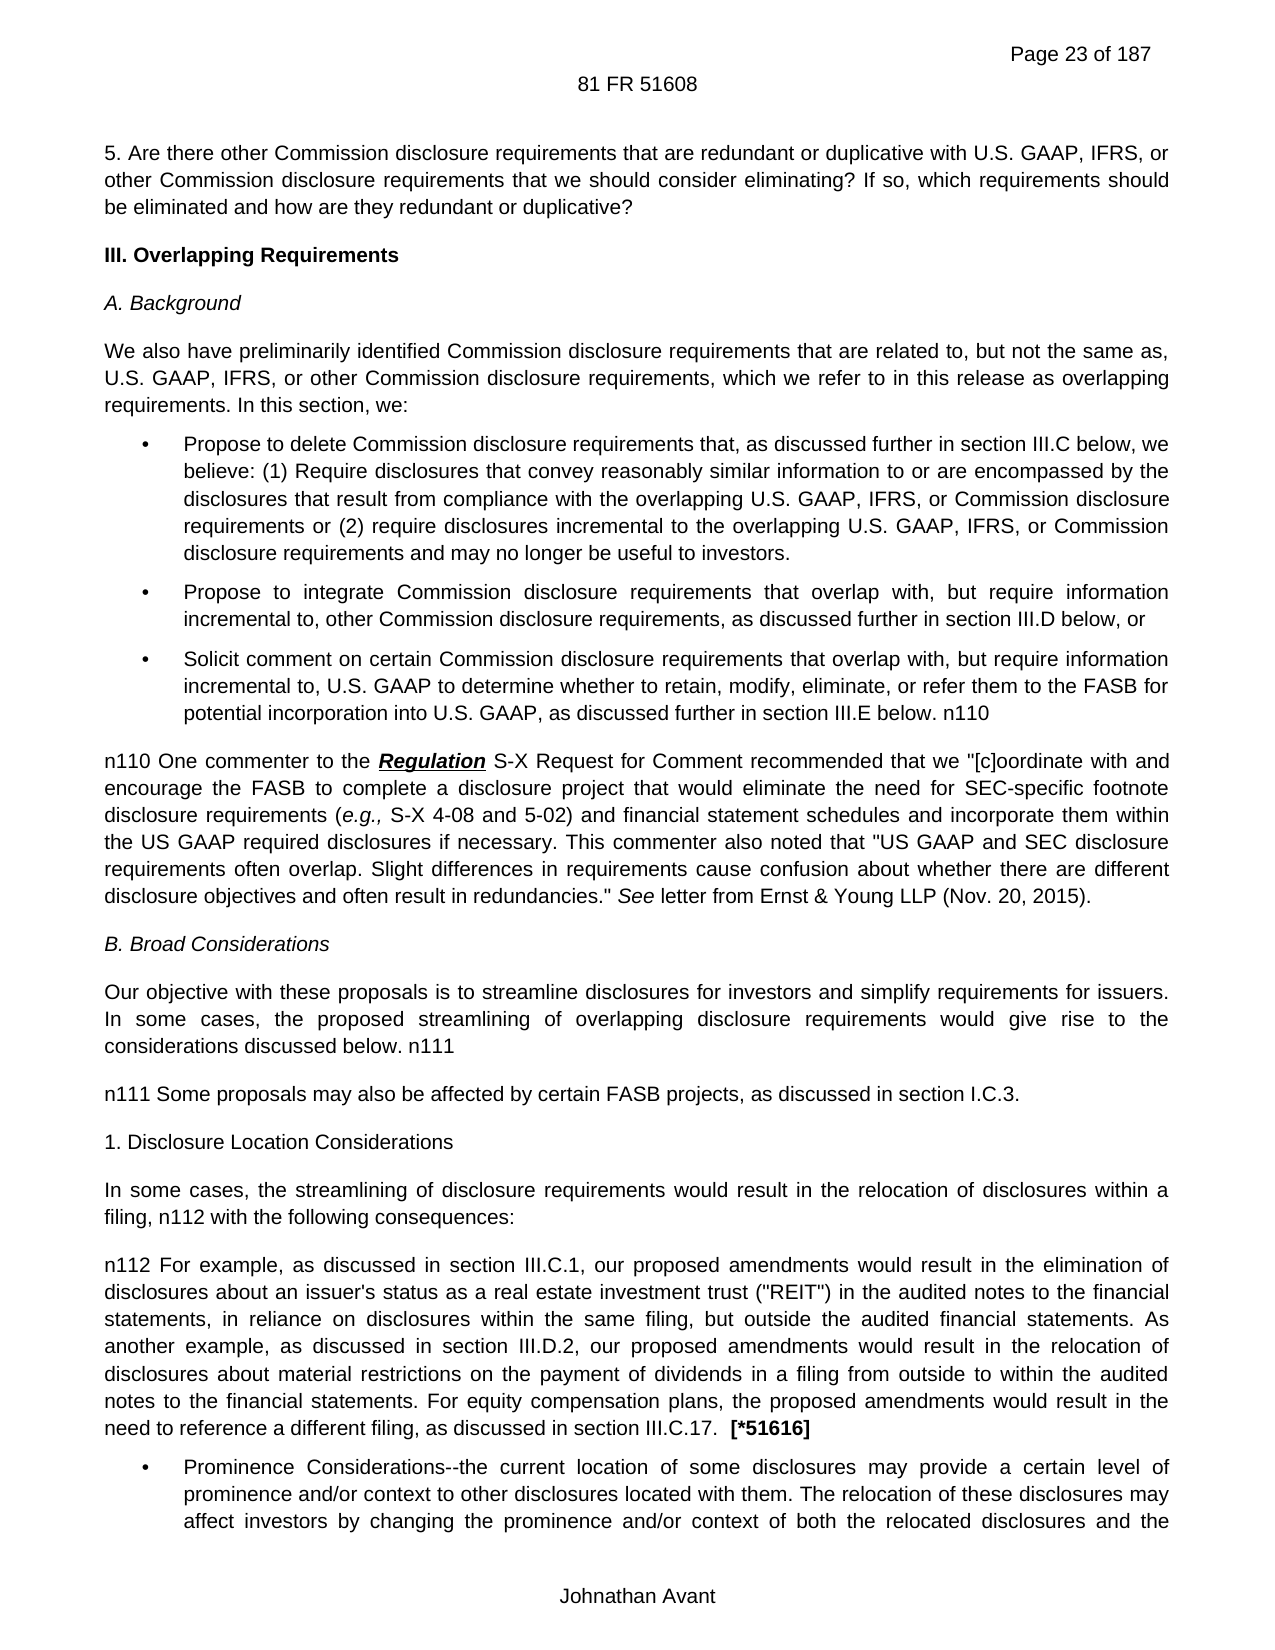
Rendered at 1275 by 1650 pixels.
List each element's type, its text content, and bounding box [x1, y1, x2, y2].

text Our objective with these proposals is to streamline disclosures for investors and simplify requirements for issuers. In some cases, the proposed streamlining of overlapping disclosure requirements would give rise to the considerations discussed below. n111 [104, 977, 1171, 1058]
text A. Background [104, 287, 1171, 314]
text In some cases, the streamlining of disclosure requirements would result in the relocation of disclosures within a filing, n112 with the following consequences: [104, 1175, 1171, 1229]
list Propose to integrate Commission disclosure requirements that overlap with, but require information incremental to, other Commission disclosure requirements, as discussed further in section III.D below, or [142, 577, 1171, 631]
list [142, 1452, 1171, 1533]
list Propose to delete Commission disclosure requirements that, as discussed further in section III.C below, we believe: (1) Require disclosures that convey reasonably similar information to or are encompassed by the disclosures that result from compliance with the overlapping U.S. GAAP, IFRS, or Commission disclosure requirements or (2) require disclosures incremental to the overlapping U.S. GAAP, IFRS, or Commission disclosure requirements and may no longer be useful to investors. [142, 429, 1171, 564]
text 5. Are there other Commission disclosure requirements that are redundant or duplicative with U.S. GAAP, IFRS, or other Commission disclosure requirements that we should consider eliminating? If so, which requirements should be eliminated and how are they redundant or duplicative? [104, 137, 1171, 219]
list Solicit comment on certain Commission disclosure requirements that overlap with, but require information incremental to, U.S. GAAP to determine whether to retain, modify, eliminate, or refer them to the FASB for potential incorporation into U.S. GAAP, as discussed further in section III.E below. n110 [142, 644, 1171, 725]
text n112 For example, as discussed in section III.C.1, our proposed amendments would result in the elimination of disclosures about an issuer's status as a real estate investment trust ("REIT") in the audited notes to the financial statements, in reliance on disclosures within the same filing, but outside the audited financial statements. As another example, as discussed in section III.D.2, our proposed amendments would result in the relocation of disclosures about material restrictions on the payment of dividends in a filing from outside to within the audited notes to the financial statements. For equity compensation plans, the proposed amendments would result in the need to reference a different filing, as discussed in section III.C.17. [*51616] [104, 1250, 1171, 1439]
text 1. Disclosure Location Considerations [104, 1127, 1171, 1154]
text n110 One commenter to the Regulation S-X Request for Comment recommended that we "[c]oordinate with and encourage the FASB to complete a disclosure project that would eliminate the need for SEC-specific footnote disclosure requirements (e.g., S-X 4-08 and 5-02) and financial statement schedules and incorporate them within the US GAAP required disclosures if necessary. This commenter also noted that "US GAAP and SEC disclosure requirements often overlap. Slight differences in requirements cause confusion about whether there are different disclosure objectives and often result in redundancies." See letter from Ernst & Young LLP (Nov. 20, 2015). [104, 746, 1171, 908]
text n111 Some proposals may also be affected by certain FASB projects, as discussed in section I.C.3. [104, 1079, 1171, 1106]
text We also have preliminarily identified Commission disclosure requirements that are related to, but not the same as, U.S. GAAP, IFRS, or other Commission disclosure requirements, which we refer to in this release as overlapping requirements. In this section, we: [104, 335, 1171, 417]
text III. Overlapping Requirements [104, 239, 1171, 267]
text B. Broad Considerations [104, 929, 1171, 956]
